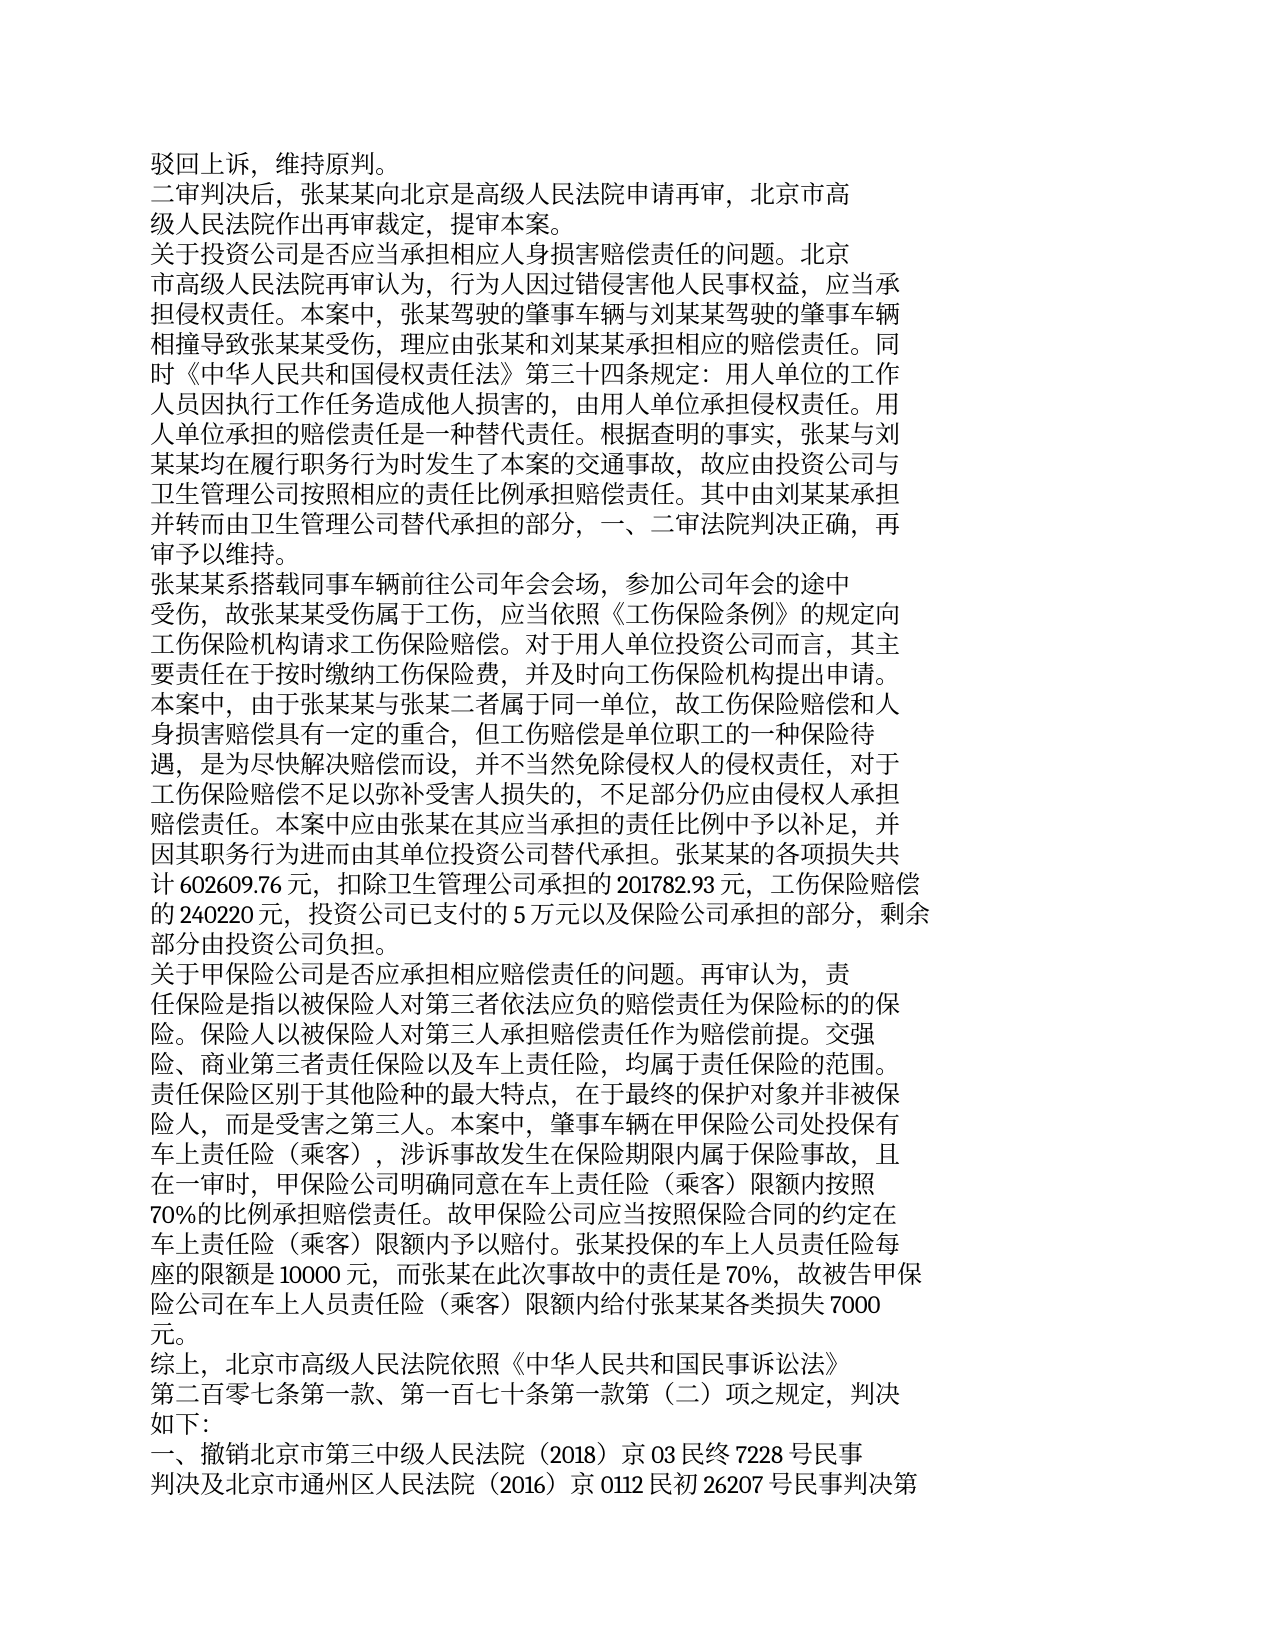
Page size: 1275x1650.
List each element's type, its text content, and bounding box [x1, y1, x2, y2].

text 在一审时，甲保险公司明确同意在车上责任险（乘客）限额内按照 [150, 1170, 1125, 1200]
text 卫生管理公司按照相应的责任比例承担赔偿责任。其中由刘某某承担 [150, 480, 1125, 510]
text 关于投资公司是否应当承担相应人身损害赔偿责任的问题。北京 [150, 240, 1125, 270]
text 级人民法院作出再审裁定，提审本案。 [150, 210, 1125, 240]
text 责任保险区别于其他险种的最大特点，在于最终的保护对象并非被保 [150, 1080, 1125, 1110]
text 险、商业第三者责任保险以及车上责任险，均属于责任保险的范围。 [150, 1050, 1125, 1080]
text 综上，北京市高级人民法院依照《中华人民共和国民事诉讼法》 [150, 1350, 1125, 1380]
text 70%的比例承担赔偿责任。故甲保险公司应当按照保险合同的约定在 [150, 1200, 1125, 1230]
text 二审判决后，张某某向北京是高级人民法院申请再审，北京市高 [150, 180, 1125, 210]
text 元。 [150, 1320, 1125, 1350]
text 座的限额是10000元，而张某在此次事故中的责任是70%，故被告甲保 [150, 1260, 1125, 1290]
text 关于甲保险公司是否应承担相应赔偿责任的问题。再审认为，责 [150, 960, 1125, 990]
text 时《中华人民共和国侵权责任法》第三十四条规定：用人单位的工作 [150, 360, 1125, 390]
text 车上责任险（乘客），涉诉事故发生在保险期限内属于保险事故，且 [150, 1140, 1125, 1170]
text 遇，是为尽快解决赔偿而设，并不当然免除侵权人的侵权责任，对于 [150, 750, 1125, 780]
text 受伤，故张某某受伤属于工伤，应当依照《工伤保险条例》的规定向 [150, 600, 1125, 630]
text 车上责任险（乘客）限额内予以赔付。张某投保的车上人员责任险每 [150, 1230, 1125, 1260]
text 工伤保险机构请求工伤保险赔偿。对于用人单位投资公司而言，其主 [150, 630, 1125, 660]
text 本案中，由于张某某与张某二者属于同一单位，故工伤保险赔偿和人 [150, 690, 1125, 720]
text 第二百零七条第一款、第一百七十条第一款第（二）项之规定，判决 [150, 1380, 1125, 1410]
text 一、撤销北京市第三中级人民法院（2018）京03民终7228号民事 [150, 1440, 1125, 1470]
text 因其职务行为进而由其单位投资公司替代承担。张某某的各项损失共 [150, 840, 1125, 870]
text 判决及北京市通州区人民法院（2016）京0112民初26207号民事判决第 [150, 1470, 1125, 1500]
text 任保险是指以被保险人对第三者依法应负的赔偿责任为保险标的的保 [150, 990, 1125, 1020]
text 险人，而是受害之第三人。本案中，肇事车辆在甲保险公司处投保有 [150, 1110, 1125, 1140]
text 的240220元，投资公司已支付的5万元以及保险公司承担的部分，剩余 [150, 900, 1125, 930]
text 计602609.76元，扣除卫生管理公司承担的201782.93元，工伤保险赔偿 [150, 870, 1125, 900]
text 要责任在于按时缴纳工伤保险费，并及时向工伤保险机构提出申请。 [150, 660, 1125, 690]
text 如下： [150, 1410, 1125, 1440]
text 张某某系搭载同事车辆前往公司年会会场，参加公司年会的途中 [150, 570, 1125, 600]
text 某某均在履行职务行为时发生了本案的交通事故，故应由投资公司与 [150, 450, 1125, 480]
text 并转而由卫生管理公司替代承担的部分，一、二审法院判决正确，再 [150, 510, 1125, 540]
text 工伤保险赔偿不足以弥补受害人损失的，不足部分仍应由侵权人承担 [150, 780, 1125, 810]
text 驳回上诉，维持原判。 [150, 150, 1125, 180]
text 部分由投资公司负担。 [150, 930, 1125, 960]
text 赔偿责任。本案中应由张某在其应当承担的责任比例中予以补足，并 [150, 810, 1125, 840]
text 担侵权责任。本案中，张某驾驶的肇事车辆与刘某某驾驶的肇事车辆 [150, 300, 1125, 330]
text 人员因执行工作任务造成他人损害的，由用人单位承担侵权责任。用 [150, 390, 1125, 420]
text 审予以维持。 [150, 540, 1125, 570]
text 险公司在车上人员责任险（乘客）限额内给付张某某各类损失7000 [150, 1290, 1125, 1320]
text 身损害赔偿具有一定的重合，但工伤赔偿是单位职工的一种保险待 [150, 720, 1125, 750]
text 人单位承担的赔偿责任是一种替代责任。根据查明的事实，张某与刘 [150, 420, 1125, 450]
text 市高级人民法院再审认为，行为人因过错侵害他人民事权益，应当承 [150, 270, 1125, 300]
text 险。保险人以被保险人对第三人承担赔偿责任作为赔偿前提。交强 [150, 1020, 1125, 1050]
text 相撞导致张某某受伤，理应由张某和刘某某承担相应的赔偿责任。同 [150, 330, 1125, 360]
